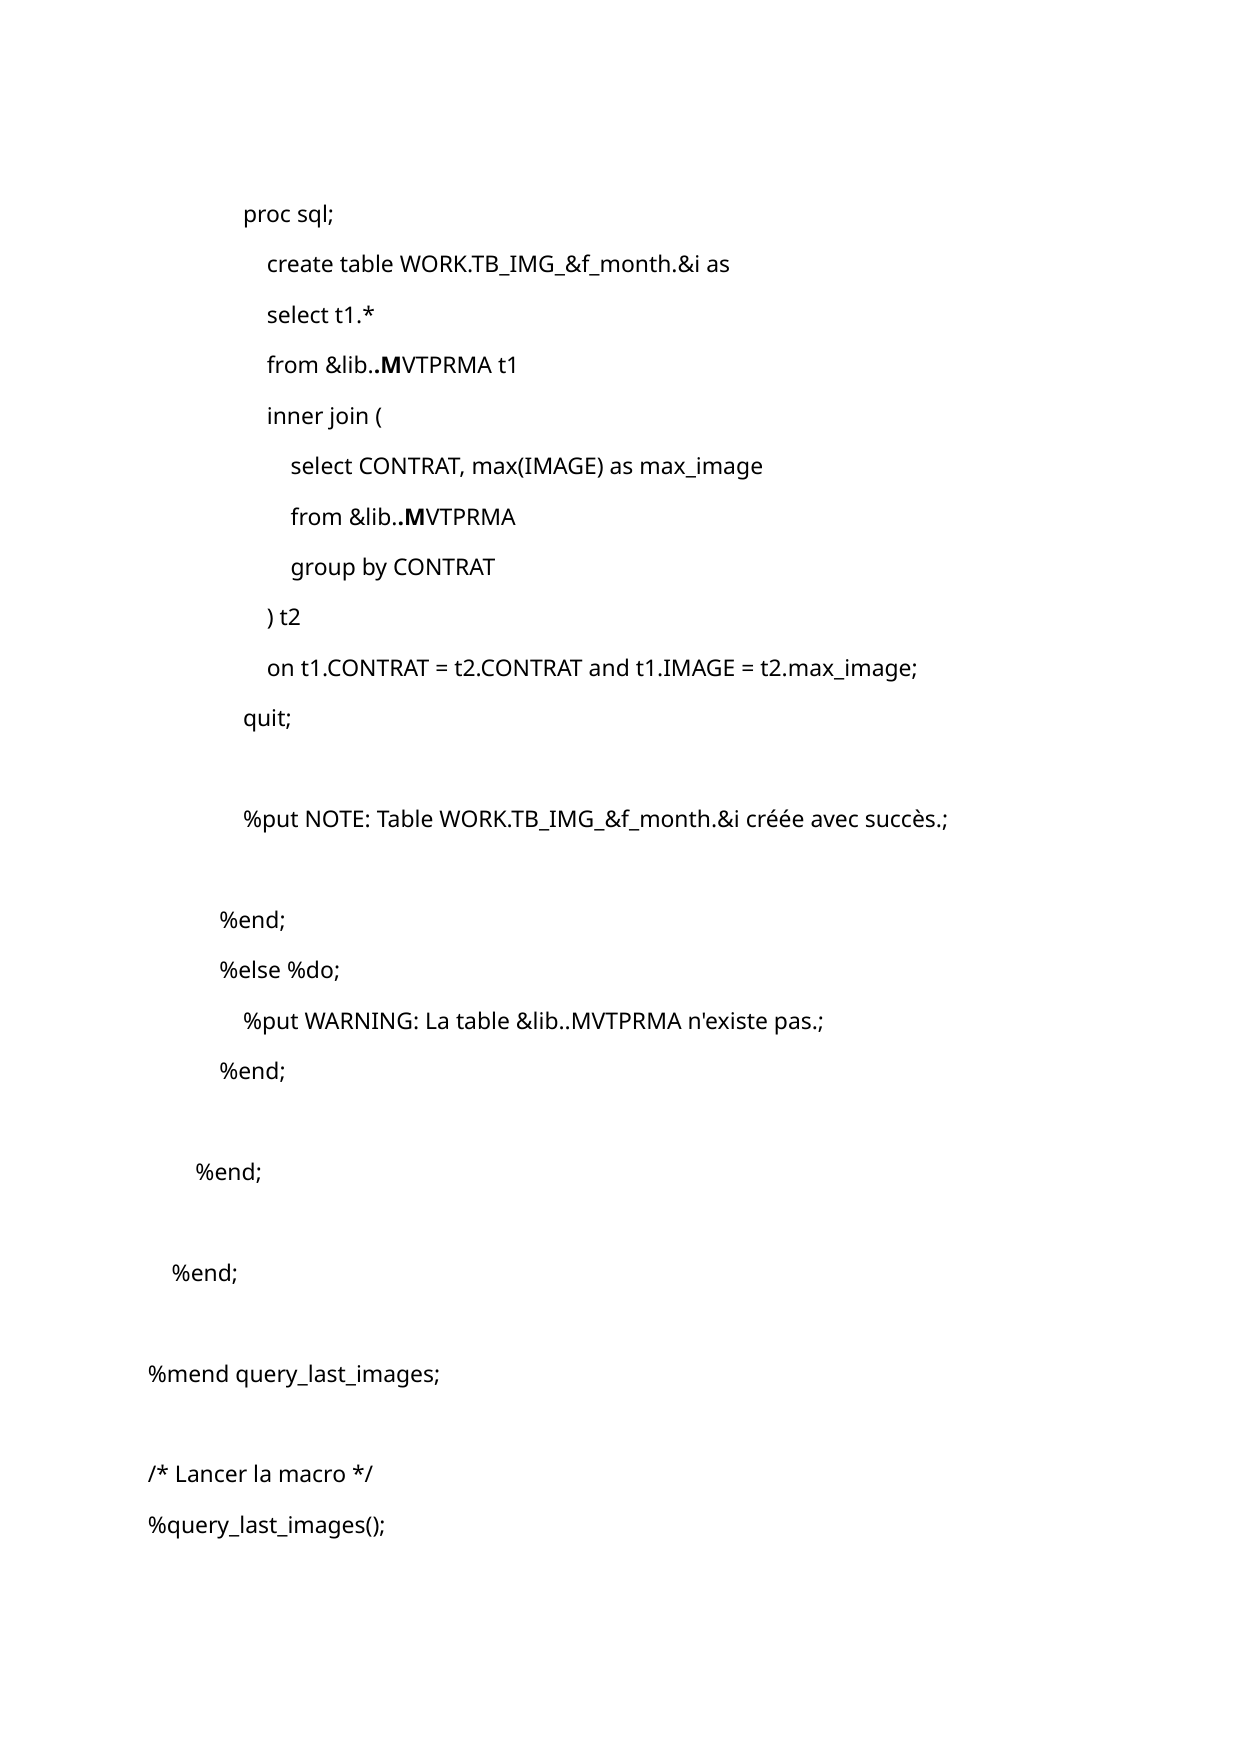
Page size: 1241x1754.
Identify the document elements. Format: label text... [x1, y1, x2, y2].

text %else %do; [148, 954, 1093, 986]
text quit; [148, 702, 1093, 733]
text inner join ( [148, 400, 1093, 431]
text %end; [148, 904, 1093, 935]
text on t1.CONTRAT = t2.CONTRAT and t1.IMAGE = t2.max_image; [148, 652, 1093, 683]
text %mend query_last_images; [148, 1358, 1093, 1389]
text /* Lancer la macro */ [148, 1458, 1093, 1490]
text %end; [148, 1257, 1093, 1288]
text proc sql; [148, 198, 1093, 229]
text %end; [148, 1055, 1093, 1086]
text select CONTRAT, max(IMAGE) as max_image [148, 450, 1093, 481]
text %end; [148, 1156, 1093, 1187]
text from &lib..MVTPRMA t1 [148, 349, 1093, 381]
text select t1.* [148, 299, 1093, 330]
text %put NOTE: Table WORK.TB_IMG_&f_month.&i créée avec succès.; [148, 803, 1093, 834]
text %put WARNING: La table &lib..MVTPRMA n'existe pas.; [148, 1005, 1093, 1036]
text create table WORK.TB_IMG_&f_month.&i as [148, 248, 1093, 280]
text from &lib..MVTPRMA [148, 501, 1093, 532]
text %query_last_images(); [148, 1509, 1093, 1540]
text ) t2 [148, 601, 1093, 633]
text group by CONTRAT [148, 551, 1093, 582]
